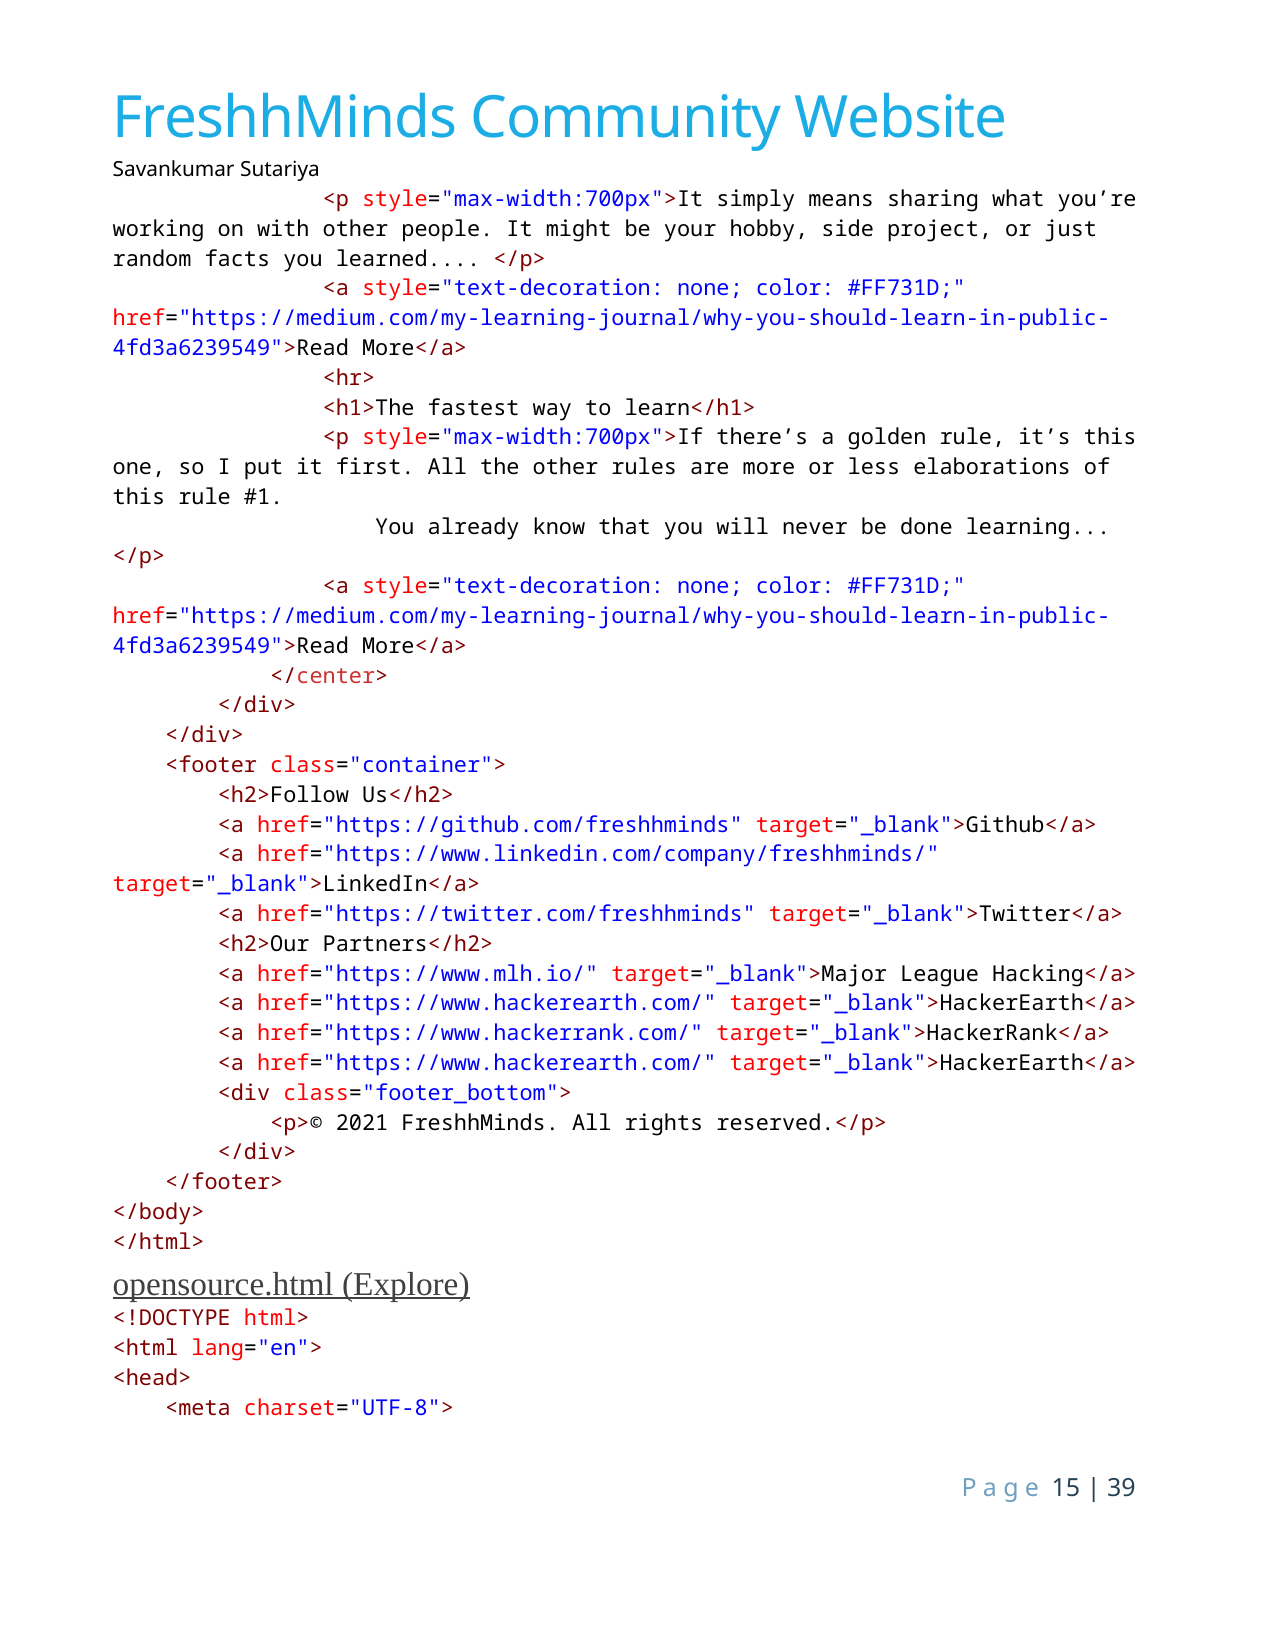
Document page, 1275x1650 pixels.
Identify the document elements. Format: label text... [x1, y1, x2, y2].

text <a style="text-decoration: none; color: #FF731D;" href="https://medium.com/my-learning-journal/why-you-should-learn-in-public-4fd3a6239549">Read More</a> [112, 570, 1162, 659]
text <a href="https://www.linkedin.com/company/freshhminds/" target="_blank">LinkedIn</a> [112, 838, 1162, 898]
text <html lang="en"> [112, 1332, 1162, 1362]
text <a href="https://www.hackerearth.com/" target="_blank">HackerEarth</a> [112, 1047, 1162, 1077]
text <footer class="container"> [112, 749, 1162, 779]
text <meta charset="UTF-8"> [112, 1391, 1162, 1421]
text <h2>Follow Us</h2> [112, 779, 1162, 808]
text <!DOCTYPE html> [112, 1302, 1162, 1332]
text <hr> [112, 362, 1162, 391]
text <a href="https://www.hackerearth.com/" target="_blank">HackerEarth</a> [112, 987, 1162, 1017]
text <h1>The fastest way to learn</h1> [112, 391, 1162, 421]
text You already know that you will never be done learning... </p> [112, 511, 1162, 570]
text <a href="https://github.com/freshhminds" target="_blank">Github</a> [112, 808, 1162, 838]
text <a href="https://www.mlh.io/" target="_blank">Major League Hacking</a> [112, 957, 1162, 987]
subtitle opensource.html (Explore) [112, 1264, 1162, 1302]
text </div> [112, 719, 1162, 749]
text <a href="https://www.hackerrank.com/" target="_blank">HackerRank</a> [112, 1017, 1162, 1047]
text <a href="https://twitter.com/freshhminds" target="_blank">Twitter</a> [112, 898, 1162, 928]
text </div> [112, 689, 1162, 719]
text <p style="max-width:700px">It simply means sharing what you’re working on with other people. It might be your hobby, side project, or just random facts you learned.... </p> [112, 183, 1162, 272]
text </html> [112, 1226, 1162, 1255]
text </body> [112, 1196, 1162, 1226]
text <div class="footer_bottom"> [112, 1077, 1162, 1106]
text <p>© 2021 FreshhMinds. All rights reserved.</p> [112, 1106, 1162, 1136]
text <h2>Our Partners</h2> [112, 928, 1162, 957]
text </center> [112, 659, 1162, 689]
text </div> [112, 1136, 1162, 1166]
text <p style="max-width:700px">If there’s a golden rule, it’s this one, so I put it first. All the other rules are more or less elaborations of this rule #1. [112, 421, 1162, 511]
text <head> [112, 1362, 1162, 1391]
text <a style="text-decoration: none; color: #FF731D;" href="https://medium.com/my-learning-journal/why-you-should-learn-in-public-4fd3a6239549">Read More</a> [112, 272, 1162, 362]
text </footer> [112, 1166, 1162, 1196]
